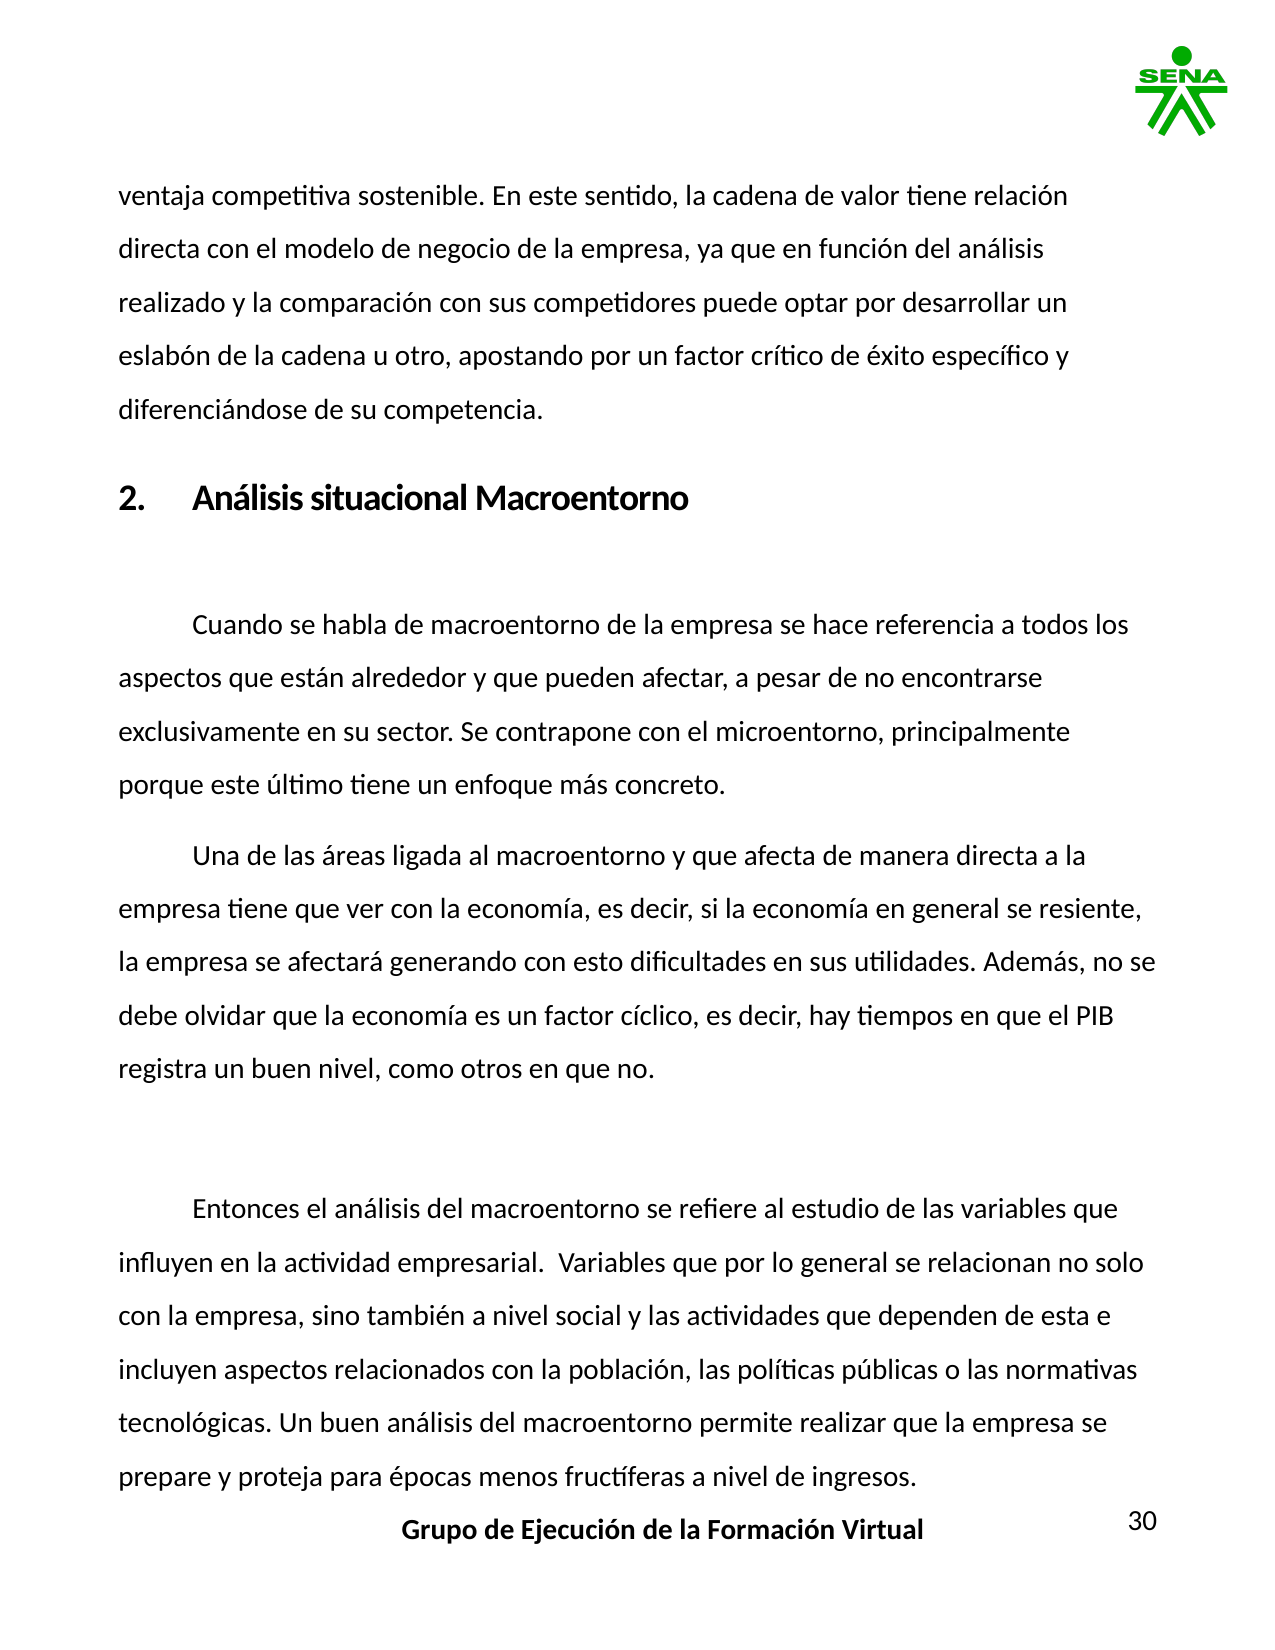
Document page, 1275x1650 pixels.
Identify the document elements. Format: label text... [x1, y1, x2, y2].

picture [1135, 46, 1228, 136]
text Una de las áreas ligada al macroentorno y que afecta de manera directa a la empresa tiene que ver con la economía, es decir, si la economía en general se resiente, la empresa se afectará generando con esto dificultades en sus utilidades. Además, no se debe olvidar que la economía es un factor cíclico, es decir, hay tiempos en que el PIB registra un buen nivel, como otros en que no. [118, 837, 1157, 1086]
text Cuando se habla de macroentorno de la empresa se hace referencia a todos los aspectos que están alrededor y que pueden afectar, a pesar de no encontrarse exclusivamente en su sector. Se contrapone con el microentorno, principalmente porque este último tiene un enfoque más concreto. [118, 606, 1157, 802]
subtitle Análisis situacional Macroentorno [118, 473, 1157, 519]
text Entonces el análisis del macroentorno se refiere al estudio de las variables que influyen en la actividad empresarial. Variables que por lo general se relacionan no solo con la empresa, sino también a nivel social y las actividades que dependen de esta e incluyen aspectos relacionados con la población, las políticas públicas o las normativas tecnológicas. Un buen análisis del macroentorno permite realizar que la empresa se prepare y proteja para épocas menos fructíferas a nivel de ingresos. [118, 1191, 1157, 1493]
